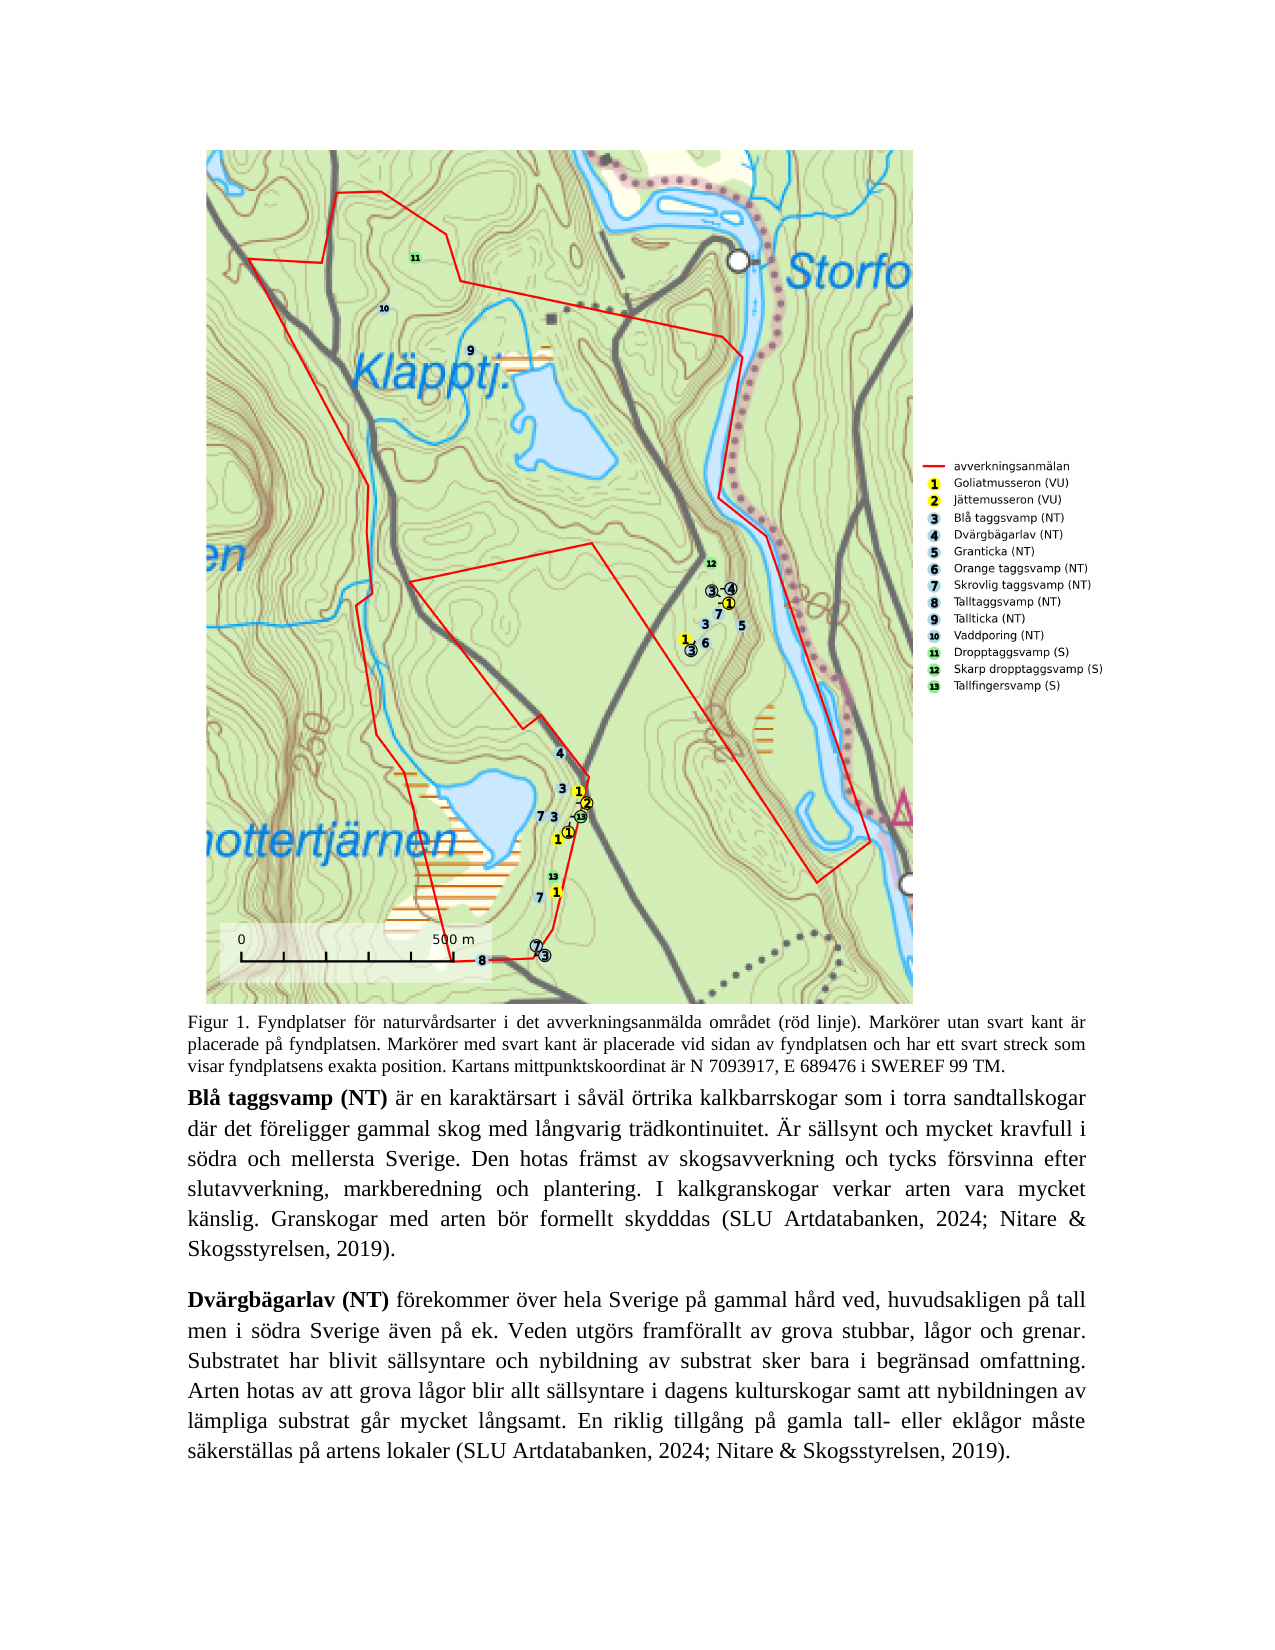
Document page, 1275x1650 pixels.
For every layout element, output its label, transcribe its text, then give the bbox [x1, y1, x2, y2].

text Dvärgbägarlav (NT) förekommer över hela Sverige på gammal hård ved, huvudsakligen på tall men i södra Sverige även på ek. Veden utgörs framförallt av grova stubbar, lågor och grenar. Substratet har blivit sällsyntare och nybildning av substrat sker bara i begränsad omfattning. Arten hotas av att grova lågor blir allt sällsyntare i dagens kulturskogar samt att nybildningen av lämpliga substrat går mycket långsamt. En riklig tillgång på gamla tall- eller eklågor måste säkerställas på artens lokaler (SLU Artdatabanken, 2024; Nitare & Skogsstyrelsen, 2019). [187, 1287, 1087, 1464]
picture [206, 150, 1107, 1004]
text Figur 1. Fyndplatser för naturvårdsarter i det avverkningsanmälda området (röd linje). Markörer utan svart kant är placerade på fyndplatsen. Markörer med svart kant är placerade vid sidan av fyndplatsen och har ett svart streck som visar fyndplatsens exakta position. Kartans mittpunktskoordinat är N 7093917, E 689476 i SWEREF 99 TM. [187, 1011, 1087, 1076]
text Blå taggsvamp (NT) är en karaktärsart i såväl örtrika kalkbarrskogar som i torra sandtallskogar där det föreligger gammal skog med långvarig trädkontinuitet. Är sällsynt och mycket kravfull i södra och mellersta Sverige. Den hotas främst av skogsavverkning och tycks försvinna efter slutavverkning, markberedning och plantering. I kalkgranskogar verkar arten vara mycket känslig. Granskogar med arten bör formellt skydddas (SLU Artdatabanken, 2024; Nitare & Skogsstyrelsen, 2019). [187, 1084, 1087, 1262]
